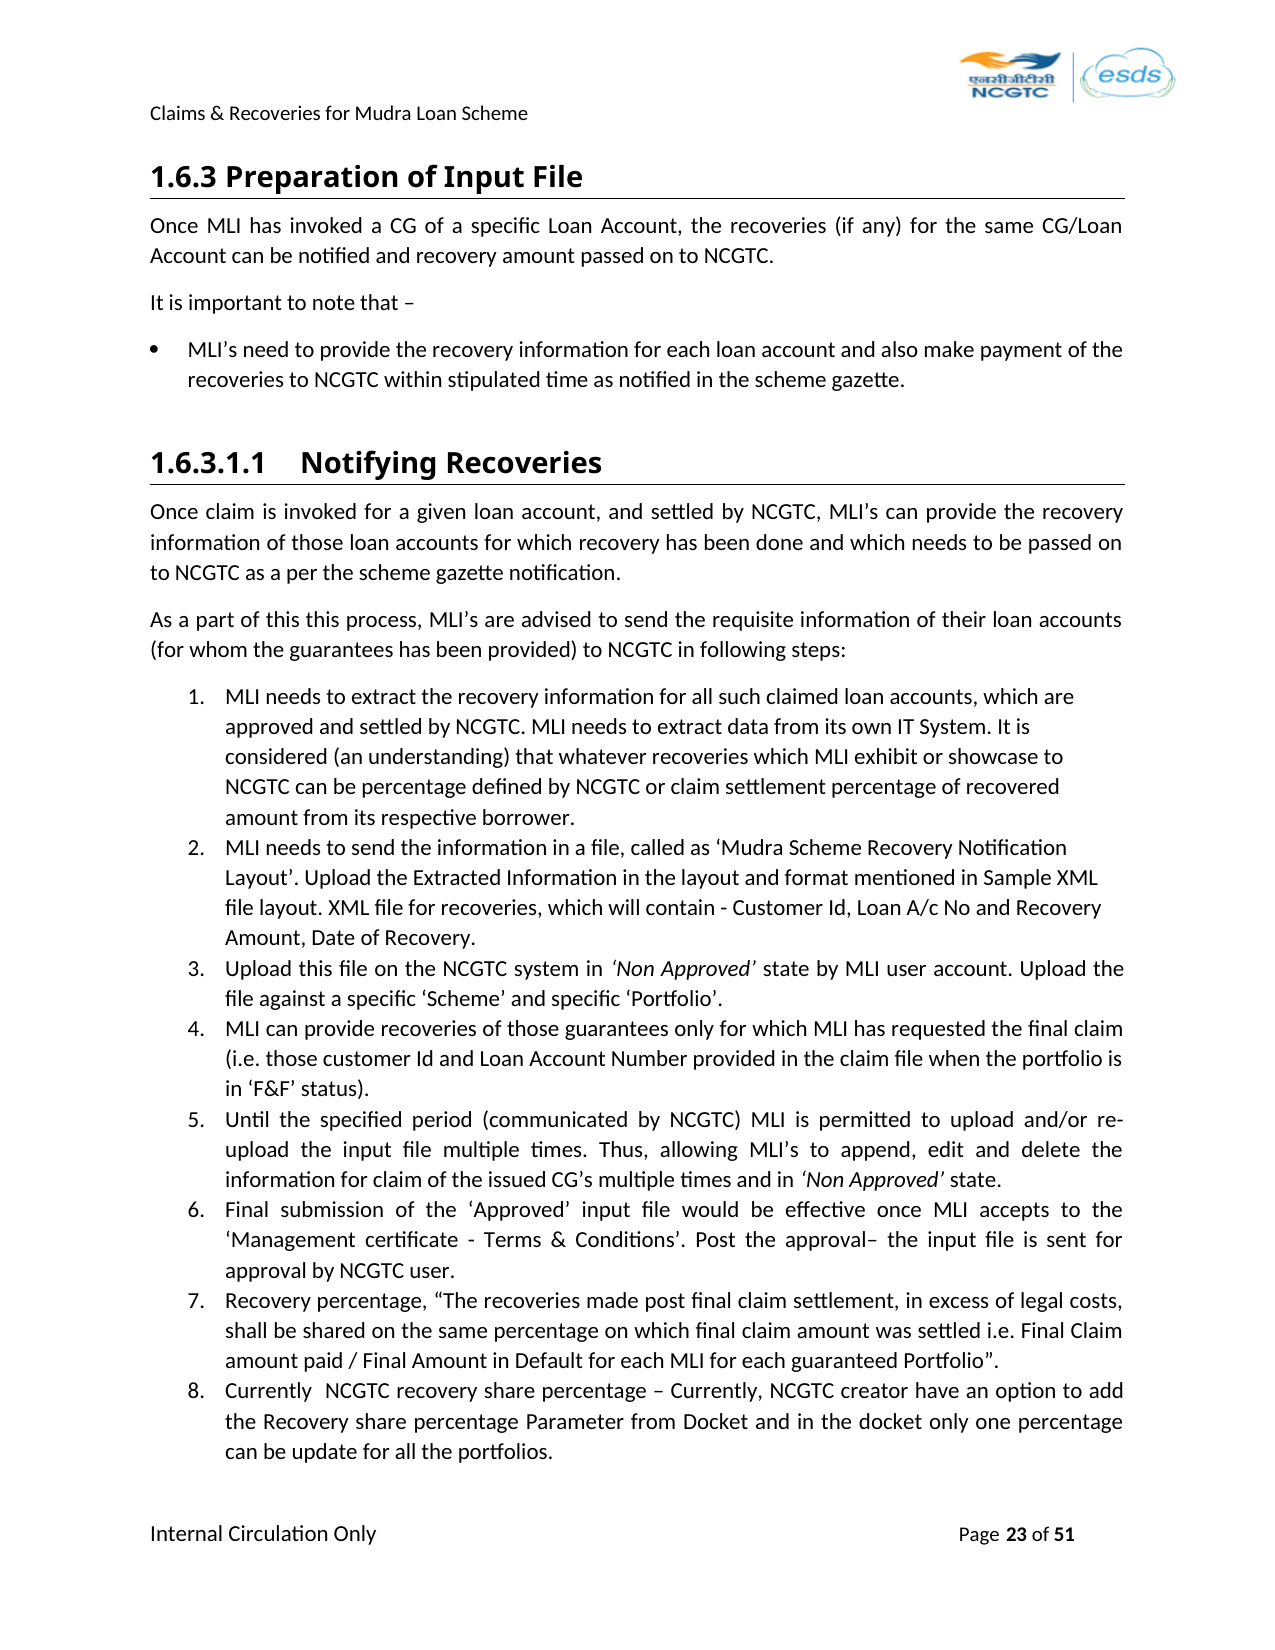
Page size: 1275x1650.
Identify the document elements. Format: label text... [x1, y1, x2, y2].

list Currently NCGTC recovery share percentage – Currently, NCGTC creator have an option to add the Recovery share percentage Parameter from Docket and in the docket only one percentage can be update for all the portfolios. [187, 1377, 1125, 1465]
subtitle Preparation of Input File [150, 156, 1125, 198]
list Upload this file on the NCGTC system in ‘Non Approved’ state by MLI user account. Upload the file against a specific ‘Scheme’ and specific ‘Portfolio’. [187, 954, 1125, 1012]
list MLI can provide recoveries of those guarantees only for which MLI has requested the final claim (i.e. those customer Id and Loan Account Number provided in the claim file when the portfolio is in ‘F&F’ status). [187, 1014, 1125, 1103]
list Recovery percentage, “The recoveries made post final claim settlement, in excess of legal costs, shall be shared on the same percentage on which final claim amount was settled i.e. Final Claim amount paid / Final Amount in Default for each MLI for each guaranteed Portfolio”. [187, 1286, 1125, 1374]
list MLI needs to extract the recovery information for all such claimed loan accounts, which are approved and settled by NCGTC. MLI needs to extract data from its own IT System. It is considered (an understanding) that whatever recoveries which MLI exhibit or showcase to NCGTC can be percentage defined by NCGTC or claim settlement percentage of recovered amount from its respective borrower. [187, 682, 1125, 831]
picture [953, 38, 1183, 113]
list MLI’s need to provide the recovery information for each loan account and also make payment of the recoveries to NCGTC within stipulated time as notified in the scheme gazette. [150, 335, 1125, 393]
text Once MLI has invoked a CG of a specific Loan Account, the recoveries (if any) for the same CG/Loan Account can be notified and recovery amount passed on to NCGTC. [150, 211, 1125, 269]
subtitle Notifying Recoveries [150, 442, 1125, 484]
text As a part of this this process, MLI’s are advised to send the requisite information of their loan accounts (for whom the guarantees has been provided) to NCGTC in following steps: [150, 605, 1125, 663]
list Until the specified period (communicated by NCGTC) MLI is permitted to upload and/or re-upload the input file multiple times. Thus, allowing MLI’s to append, edit and delete the information for claim of the issued CG’s multiple times and in ‘Non Approved’ state. [187, 1105, 1125, 1193]
list Final submission of the ‘Approved’ input file would be effective once MLI accepts to the ‘Management certificate - Terms & Conditions’. Post the approval– the input file is sent for approval by NCGTC user. [187, 1195, 1125, 1284]
list MLI needs to send the information in a file, called as ‘Mudra Scheme Recovery Notification Layout’. Upload the Extracted Information in the layout and format mentioned in Sample XML file layout. XML file for recoveries, which will contain - Customer Id, Loan A/c No and Recovery Amount, Date of Recovery. [187, 833, 1125, 952]
text Once claim is invoked for a given loan account, and settled by NCGTC, MLI’s can provide the recovery information of those loan accounts for which recovery has been done and which needs to be passed on to NCGTC as a per the scheme gazette notification. [150, 497, 1125, 586]
text It is important to note that – [150, 288, 1125, 316]
